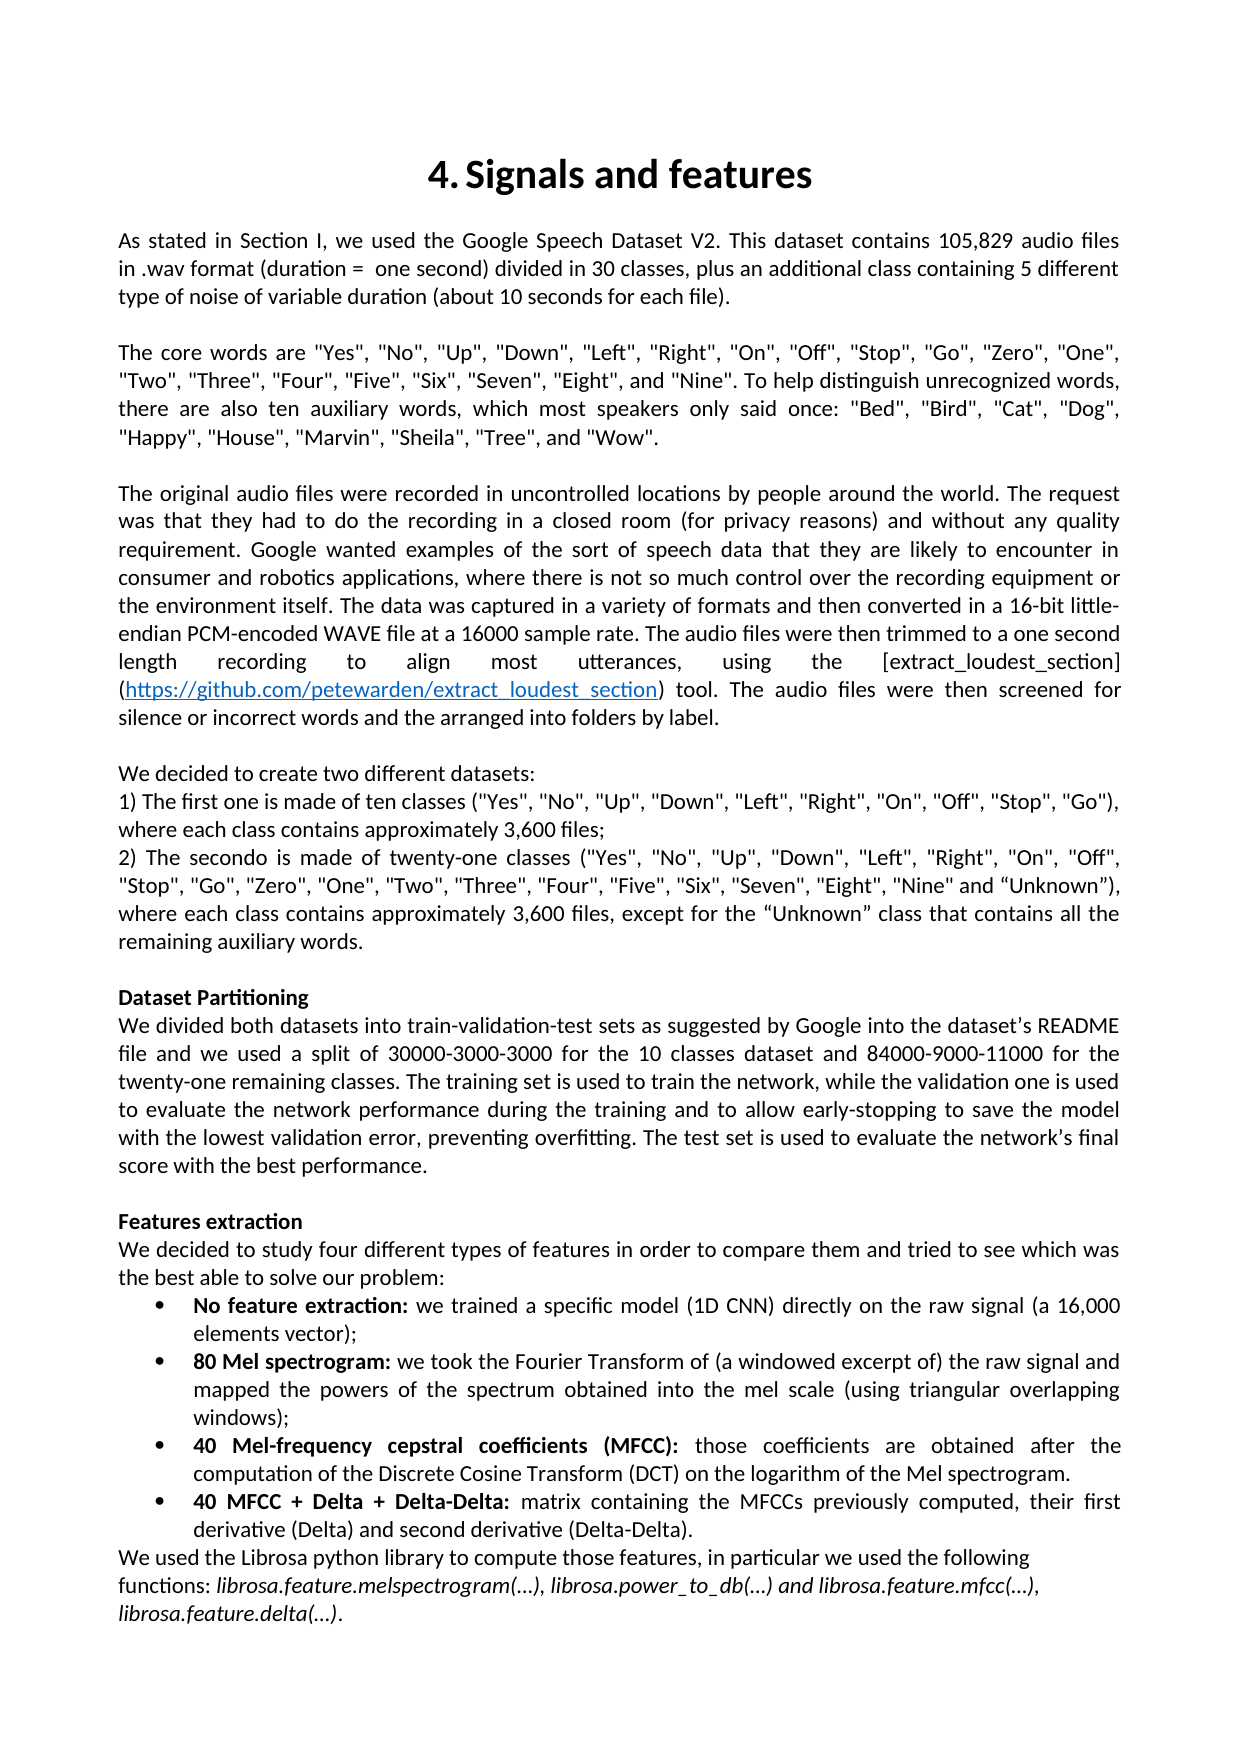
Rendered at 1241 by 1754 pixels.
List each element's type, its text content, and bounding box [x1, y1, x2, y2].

list 40 Mel-frequency cepstral coefficients (MFCC): those coefficients are obtained after the computation of the Discrete Cosine Transform (DCT) on the logarithm of the Mel spectrogram. [156, 1431, 1122, 1487]
text We divided both datasets into train-validation-test sets as suggested by Google into the dataset’s README file and we used a split of 30000-3000-3000 for the 10 classes dataset and 84000-9000-11000 for the twenty-one remaining classes. The training set is used to train the network, while the validation one is used to evaluate the network performance during the training and to allow early-stopping to save the model with the lowest validation error, preventing overfitting. The test set is used to evaluate the network’s final score with the best performance. [118, 1011, 1122, 1179]
text As stated in Section I, we used the Google Speech Dataset V2. This dataset contains 105,829 audio files in .wav format (duration = one second) divided in 30 classes, plus an additional class containing 5 different type of noise of variable duration (about 10 seconds for each file). [118, 226, 1122, 311]
text 1) The first one is made of ten classes ("Yes", "No", "Up", "Down", "Left", "Right", "On", "Off", "Stop", "Go"), where each class contains approximately 3,600 files; [118, 787, 1122, 843]
text Features extraction [118, 1207, 1122, 1235]
text We decided to study four different types of features in order to compare them and tried to see which was the best able to solve our problem: [118, 1235, 1122, 1291]
text We used the Librosa python library to compute those features, in particular we used the following functions: librosa.feature.melspectrogram(…), librosa.power_to_db(…) and librosa.feature.mfcc(…), librosa.feature.delta(…). [118, 1543, 1122, 1627]
text 2) The secondo is made of twenty-one classes ("Yes", "No", "Up", "Down", "Left", "Right", "On", "Off", "Stop", "Go", "Zero", "One", "Two", "Three", "Four", "Five", "Six", "Seven", "Eight", "Nine" and “Unknown”), where each class contains approximately 3,600 files, except for the “Unknown” class that contains all the remaining auxiliary words. [118, 843, 1122, 955]
text We decided to create two different datasets: [118, 759, 1122, 787]
text The core words are "Yes", "No", "Up", "Down", "Left", "Right", "On", "Off", "Stop", "Go", "Zero", "One", "Two", "Three", "Four", "Five", "Six", "Seven", "Eight", and "Nine". To help distinguish unrecognized words, there are also ten auxiliary words, which most speakers only said once: "Bed", "Bird", "Cat", "Dog", "Happy", "House", "Marvin", "Sheila", "Tree", and "Wow". [118, 338, 1122, 451]
text The original audio files were recorded in uncontrolled locations by people around the world. The request was that they had to do the recording in a closed room (for privacy reasons) and without any quality requirement. Google wanted examples of the sort of speech data that they are likely to encounter in consumer and robotics applications, where there is not so much control over the recording equipment or the environment itself. The data was captured in a variety of formats and then converted in a 16-bit little-endian PCM-encoded WAVE file at a 16000 sample rate. The audio files were then trimmed to a one second length recording to align most utterances, using the [extract_loudest_section](https://github.com/petewarden/extract_loudest_section) tool. The audio files were then screened for silence or incorrect words and the arranged into folders by label. [118, 479, 1122, 731]
list No feature extraction: we trained a specific model (1D CNN) directly on the raw signal (a 16,000 elements vector); [156, 1291, 1122, 1347]
list 80 Mel spectrogram: we took the Fourier Transform of (a windowed excerpt of) the raw signal and mapped the powers of the spectrum obtained into the mel scale (using triangular overlapping windows); [156, 1347, 1122, 1431]
list 40 MFCC + Delta + Delta-Delta: matrix containing the MFCCs previously computed, their first derivative (Delta) and second derivative (Delta-Delta). [156, 1487, 1122, 1543]
list Signals and features [118, 148, 1122, 198]
text Dataset Partitioning [118, 983, 1122, 1011]
